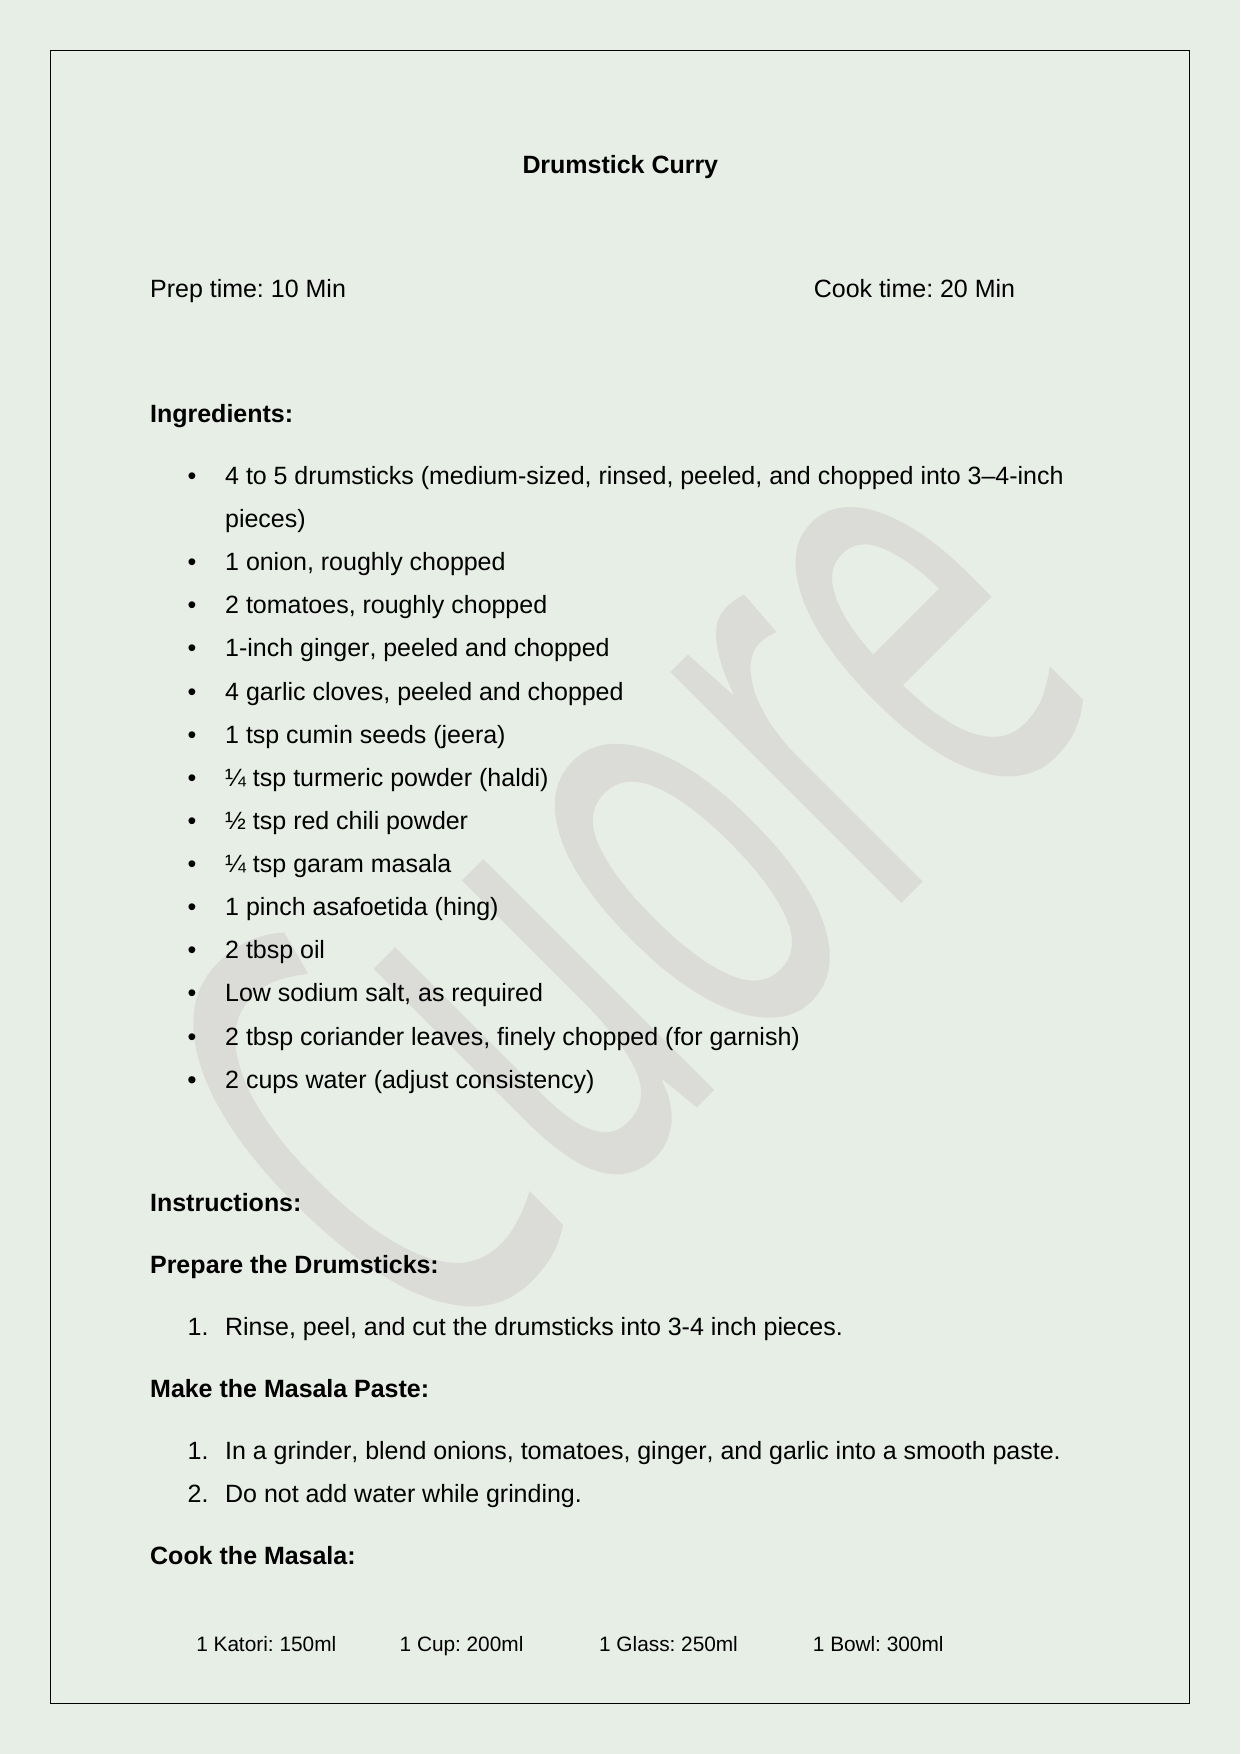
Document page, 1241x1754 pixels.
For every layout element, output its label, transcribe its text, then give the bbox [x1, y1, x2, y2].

list 4 to 5 drumsticks (medium-sized, rinsed, peeled, and chopped into 3–4-inch pieces) [187, 461, 1090, 533]
list 1 tsp cumin seeds (jeera) [187, 720, 1090, 748]
text Cook the Masala: [150, 1541, 1090, 1570]
list 2 tbsp oil [187, 935, 1090, 964]
list Rinse, peel, and cut the drumsticks into 3-4 inch pieces. [187, 1312, 1090, 1341]
text Ingredients: [150, 399, 1090, 428]
list ¼ tsp garam masala [187, 849, 1090, 878]
list 2 cups water (adjust consistency) [187, 1065, 1090, 1093]
list Low sodium salt, as required [187, 978, 1090, 1007]
list ½ tsp red chili powder [187, 806, 1090, 835]
list 1-inch ginger, peeled and chopped [187, 633, 1090, 662]
text Instructions: [150, 1188, 1090, 1217]
list 1 pinch asafoetida (hing) [187, 892, 1090, 921]
list In a grinder, blend onions, tomatoes, ginger, and garlic into a smooth paste. [187, 1436, 1090, 1465]
list 1 onion, roughly chopped [187, 547, 1090, 576]
list 2 tomatoes, roughly chopped [187, 590, 1090, 619]
text Make the Masala Paste: [150, 1374, 1090, 1403]
list 2 tbsp coriander leaves, finely chopped (for garnish) [187, 1022, 1090, 1050]
text Drumstick Curry [150, 150, 1090, 179]
text Prepare the Drumsticks: [150, 1250, 1090, 1279]
text Prep time: 10 Min Cook time: 20 Min [150, 274, 1090, 302]
list Do not add water while grinding. [187, 1479, 1090, 1508]
list 4 garlic cloves, peeled and chopped [187, 677, 1090, 705]
list ¼ tsp turmeric powder (haldi) [187, 763, 1090, 792]
